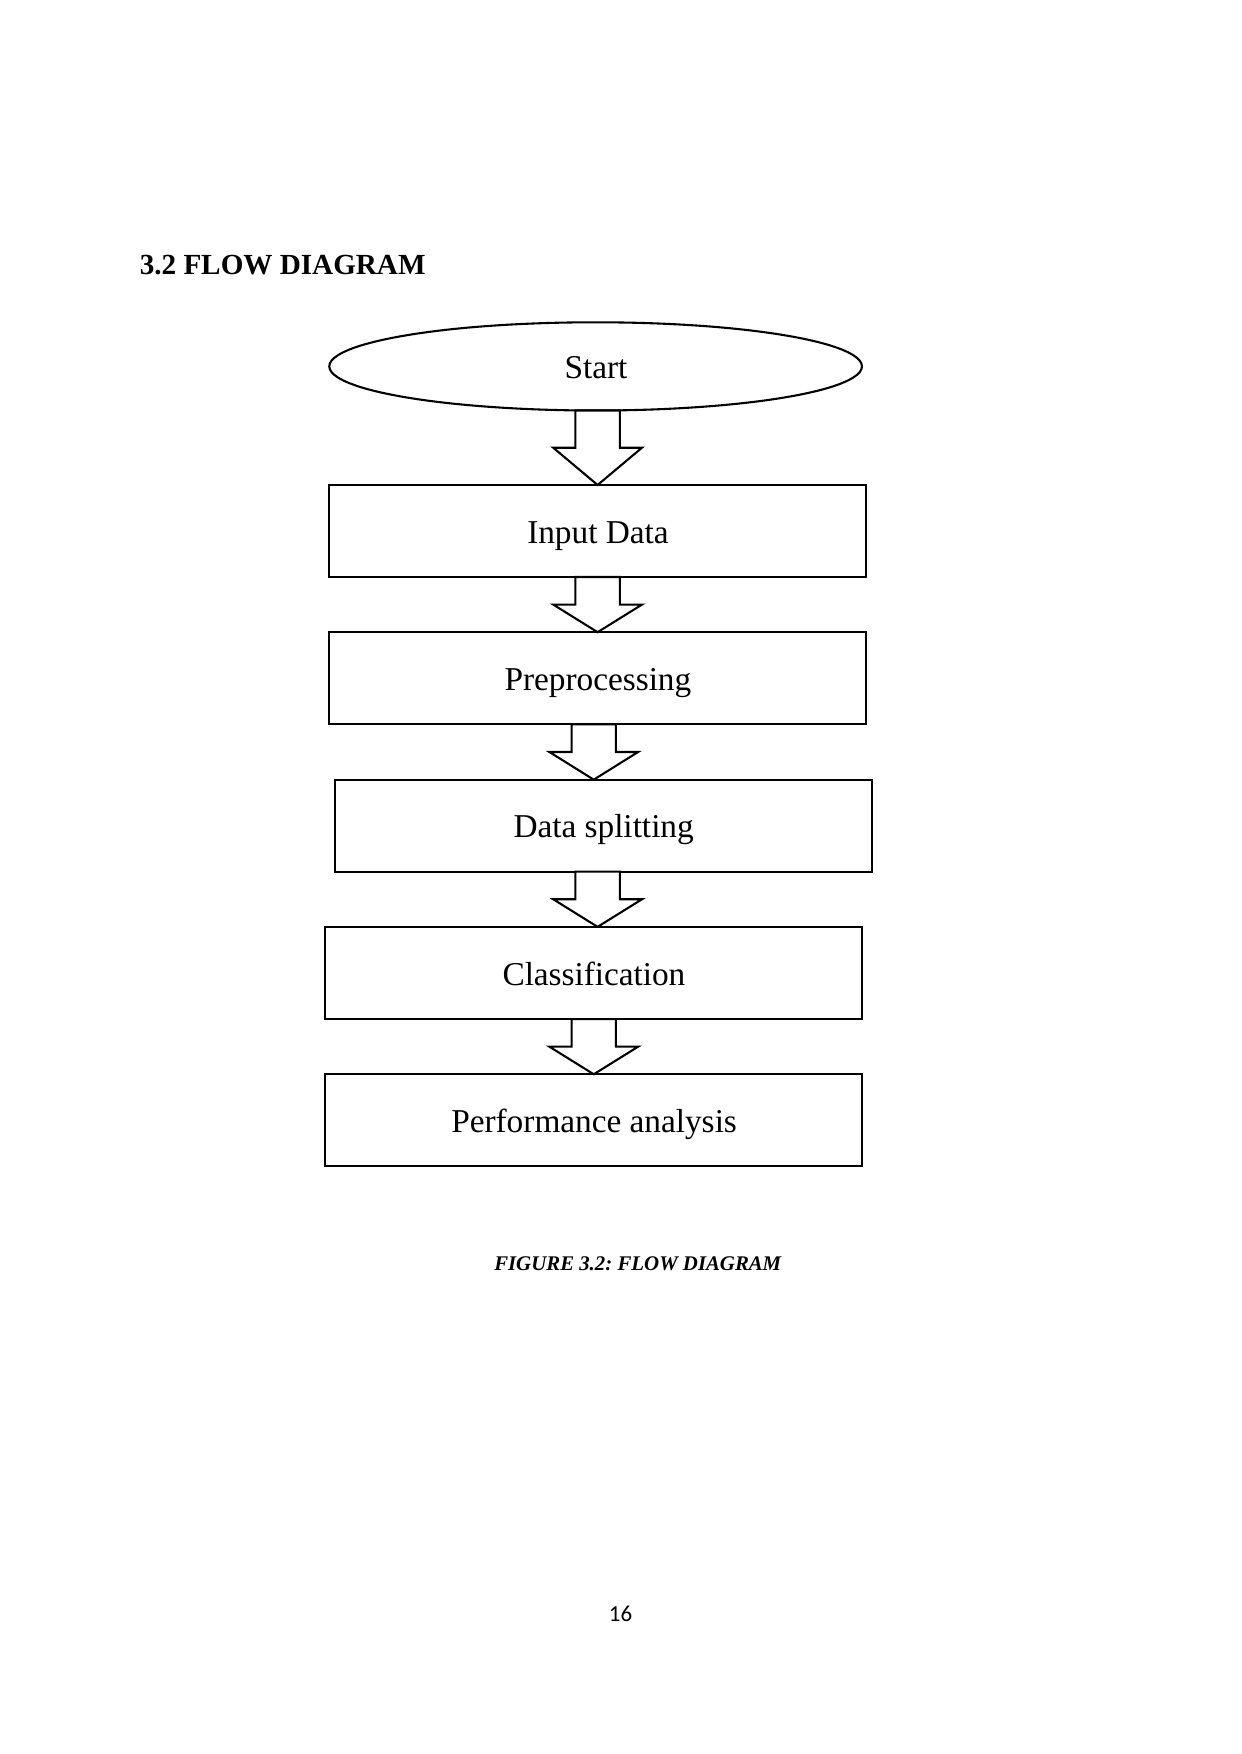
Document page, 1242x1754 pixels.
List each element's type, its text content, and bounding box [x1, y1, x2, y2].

text 3.2 FLOW DIAGRAM [139, 247, 1137, 281]
text FIGURE 3.2: FLOW DIAGRAM [139, 1251, 1137, 1275]
